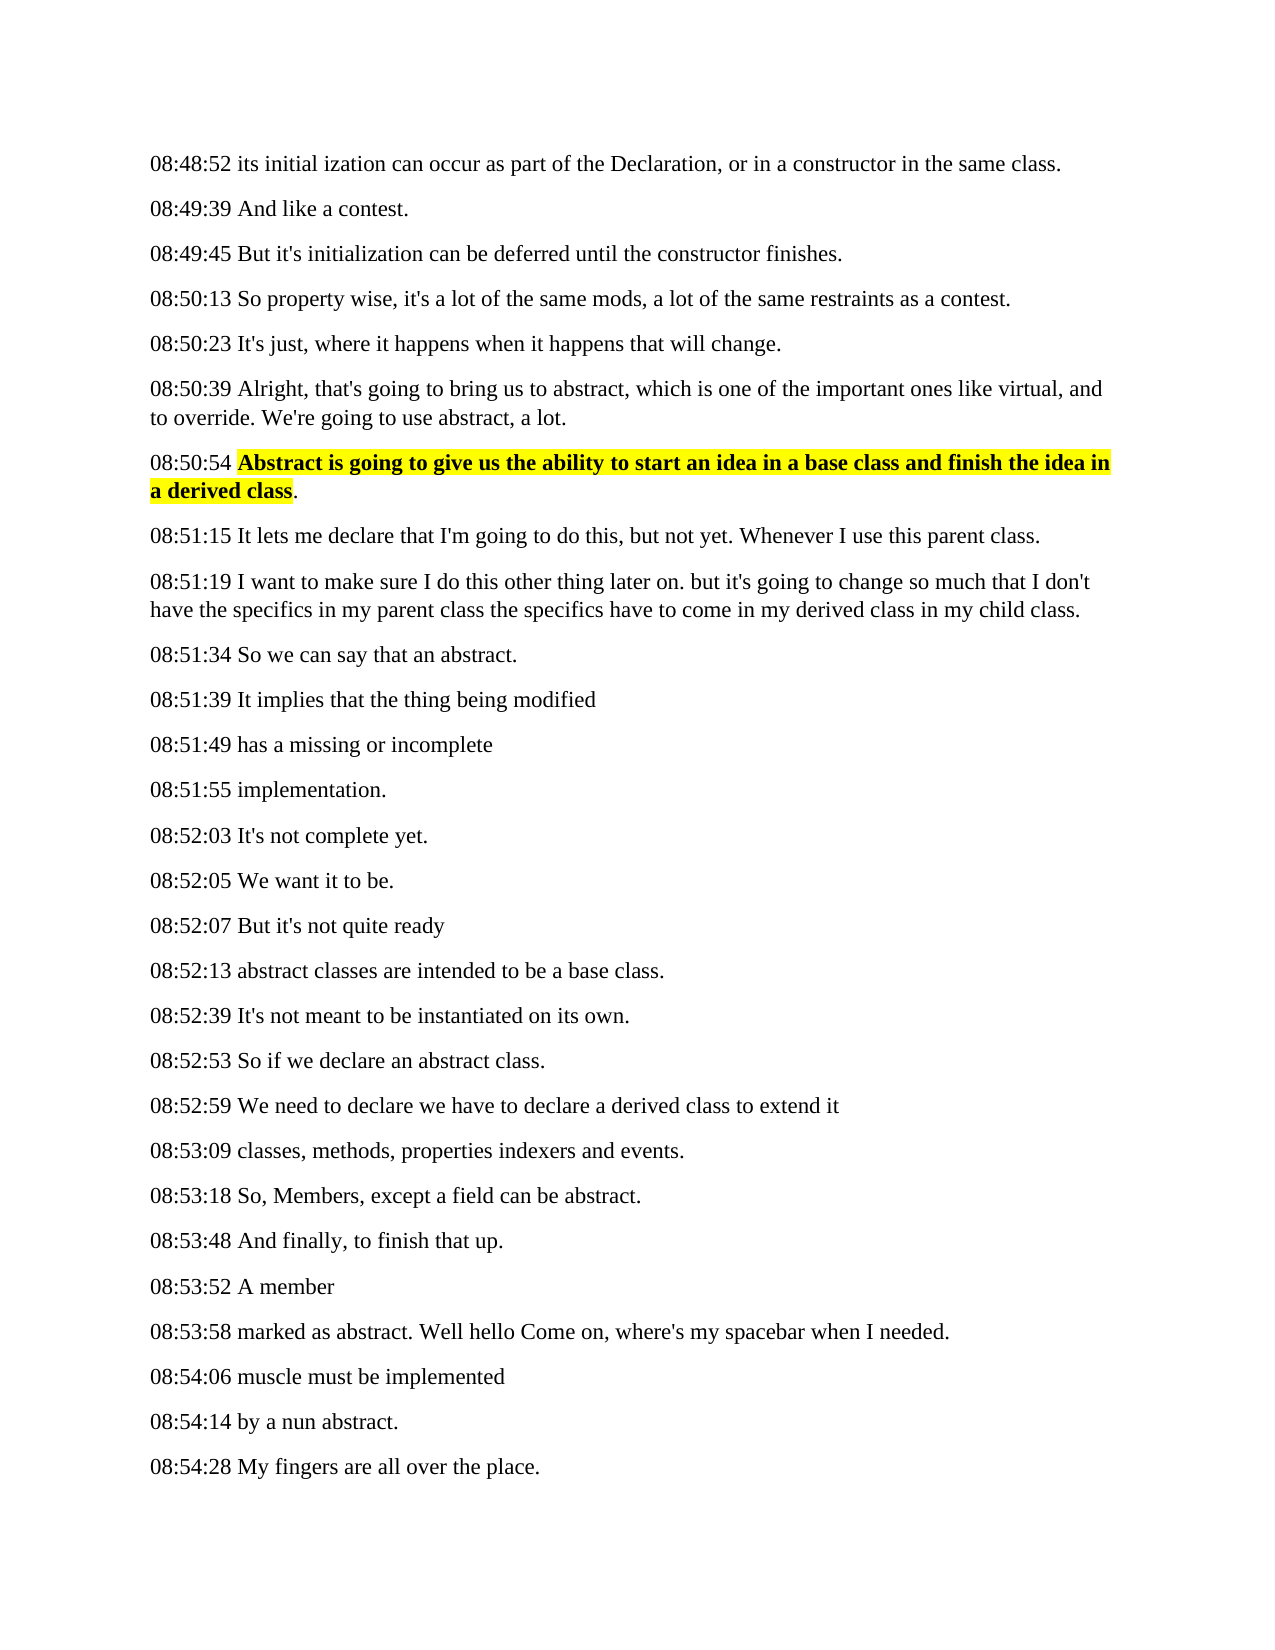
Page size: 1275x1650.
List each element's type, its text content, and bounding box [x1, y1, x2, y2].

text 08:50:54 Abstract is going to give us the ability to start an idea in a base class and finish the idea in a derived class. [150, 449, 1125, 504]
text 08:51:34 So we can say that an abstract. [150, 641, 1125, 668]
text 08:51:19 I want to make sure I do this other thing later on. but it's going to change so much that I don't have the specifics in my parent class the specifics have to come in my derived class in my child class. [150, 568, 1125, 622]
text 08:54:28 My fingers are all over the place. [150, 1453, 1125, 1479]
text 08:50:39 Alright, that's going to bring us to abstract, which is one of the important ones like virtual, and to override. We're going to use abstract, a lot. [150, 376, 1125, 430]
text 08:53:48 And finally, to finish that up. [150, 1228, 1125, 1254]
text 08:54:06 muscle must be implemented [150, 1363, 1125, 1389]
text 08:49:45 But it's initialization can be deferred until the constructor finishes. [150, 240, 1125, 267]
text 08:53:09 classes, methods, properties indexers and events. [150, 1137, 1125, 1164]
text 08:54:14 by a nun abstract. [150, 1408, 1125, 1434]
text 08:51:55 implementation. [150, 777, 1125, 803]
text 08:53:58 marked as abstract. Well hello Come on, where's my spacebar when I needed. [150, 1318, 1125, 1344]
text 08:52:39 It's not meant to be instantiated on its own. [150, 1002, 1125, 1028]
text 08:48:52 its initial ization can occur as part of the Declaration, or in a constructor in the same class. [150, 150, 1125, 176]
text 08:49:39 And like a contest. [150, 195, 1125, 221]
text 08:50:23 It's just, where it happens when it happens that will change. [150, 330, 1125, 357]
text 08:52:53 So if we declare an abstract class. [150, 1047, 1125, 1073]
text 08:52:05 We want it to be. [150, 867, 1125, 893]
text 08:51:39 It implies that the thing being modified [150, 686, 1125, 713]
text 08:53:18 So, Members, except a field can be abstract. [150, 1182, 1125, 1209]
text 08:53:52 A member [150, 1273, 1125, 1299]
text 08:50:13 So property wise, it's a lot of the same mods, a lot of the same restraints as a contest. [150, 285, 1125, 312]
text 08:51:49 has a missing or incomplete [150, 731, 1125, 758]
text 08:51:15 It lets me declare that I'm going to do this, but not yet. Whenever I use this parent class. [150, 523, 1125, 549]
text 08:52:13 abstract classes are intended to be a base class. [150, 957, 1125, 983]
text 08:52:03 It's not complete yet. [150, 822, 1125, 848]
text 08:52:59 We need to declare we have to declare a derived class to extend it [150, 1092, 1125, 1119]
text 08:52:07 But it's not quite ready [150, 912, 1125, 938]
